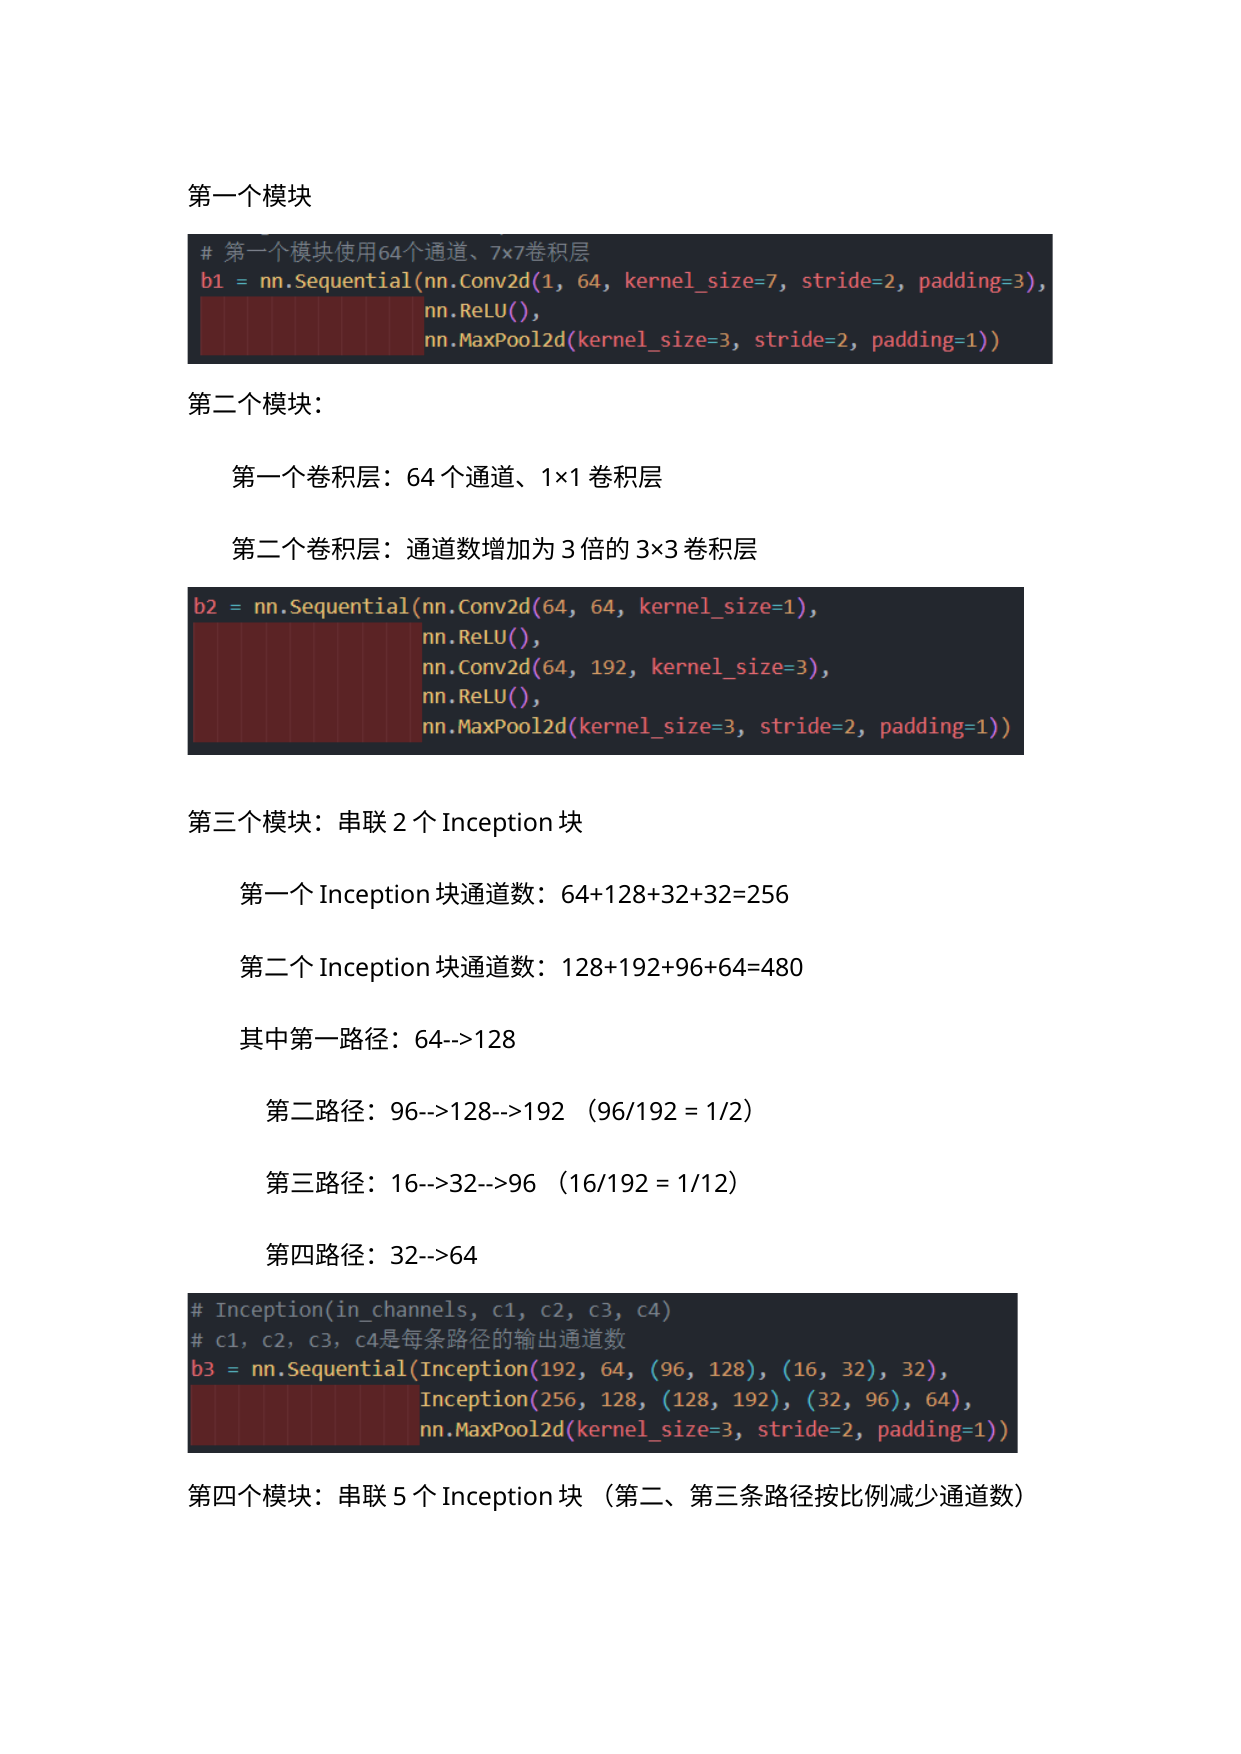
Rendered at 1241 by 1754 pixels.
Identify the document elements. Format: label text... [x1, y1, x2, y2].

text 第二个Inception块通道数：128+192+96+64=480 [187, 933, 1053, 998]
text 第一个Inception块通道数：64+128+32+32=256 [187, 860, 1053, 925]
picture [187, 1293, 1018, 1453]
text 第三个模块：串联2个Inception块 [187, 788, 1053, 853]
text 第一个模块 [187, 162, 1053, 227]
text 第二个模块： [187, 370, 1053, 435]
text 第四个模块：串联5个Inception块 （第二、第三条路径按比例减少通道数） [187, 1462, 1053, 1527]
text 第一个卷积层：64个通道、1×1卷积层 [187, 443, 1053, 508]
text 第二路径：96-->128-->192 （96/192 = 1/2） [187, 1077, 1053, 1142]
text 第三路径：16-->32-->96 （16/192 = 1/12） [187, 1149, 1053, 1214]
text 第二个卷积层：通道数增加为3倍的3×3卷积层 [187, 515, 1053, 580]
text 第四路径：32-->64 [187, 1221, 1053, 1286]
picture [187, 587, 1024, 755]
picture [187, 234, 1053, 364]
text 其中第一路径：64-->128 [187, 1005, 1053, 1070]
